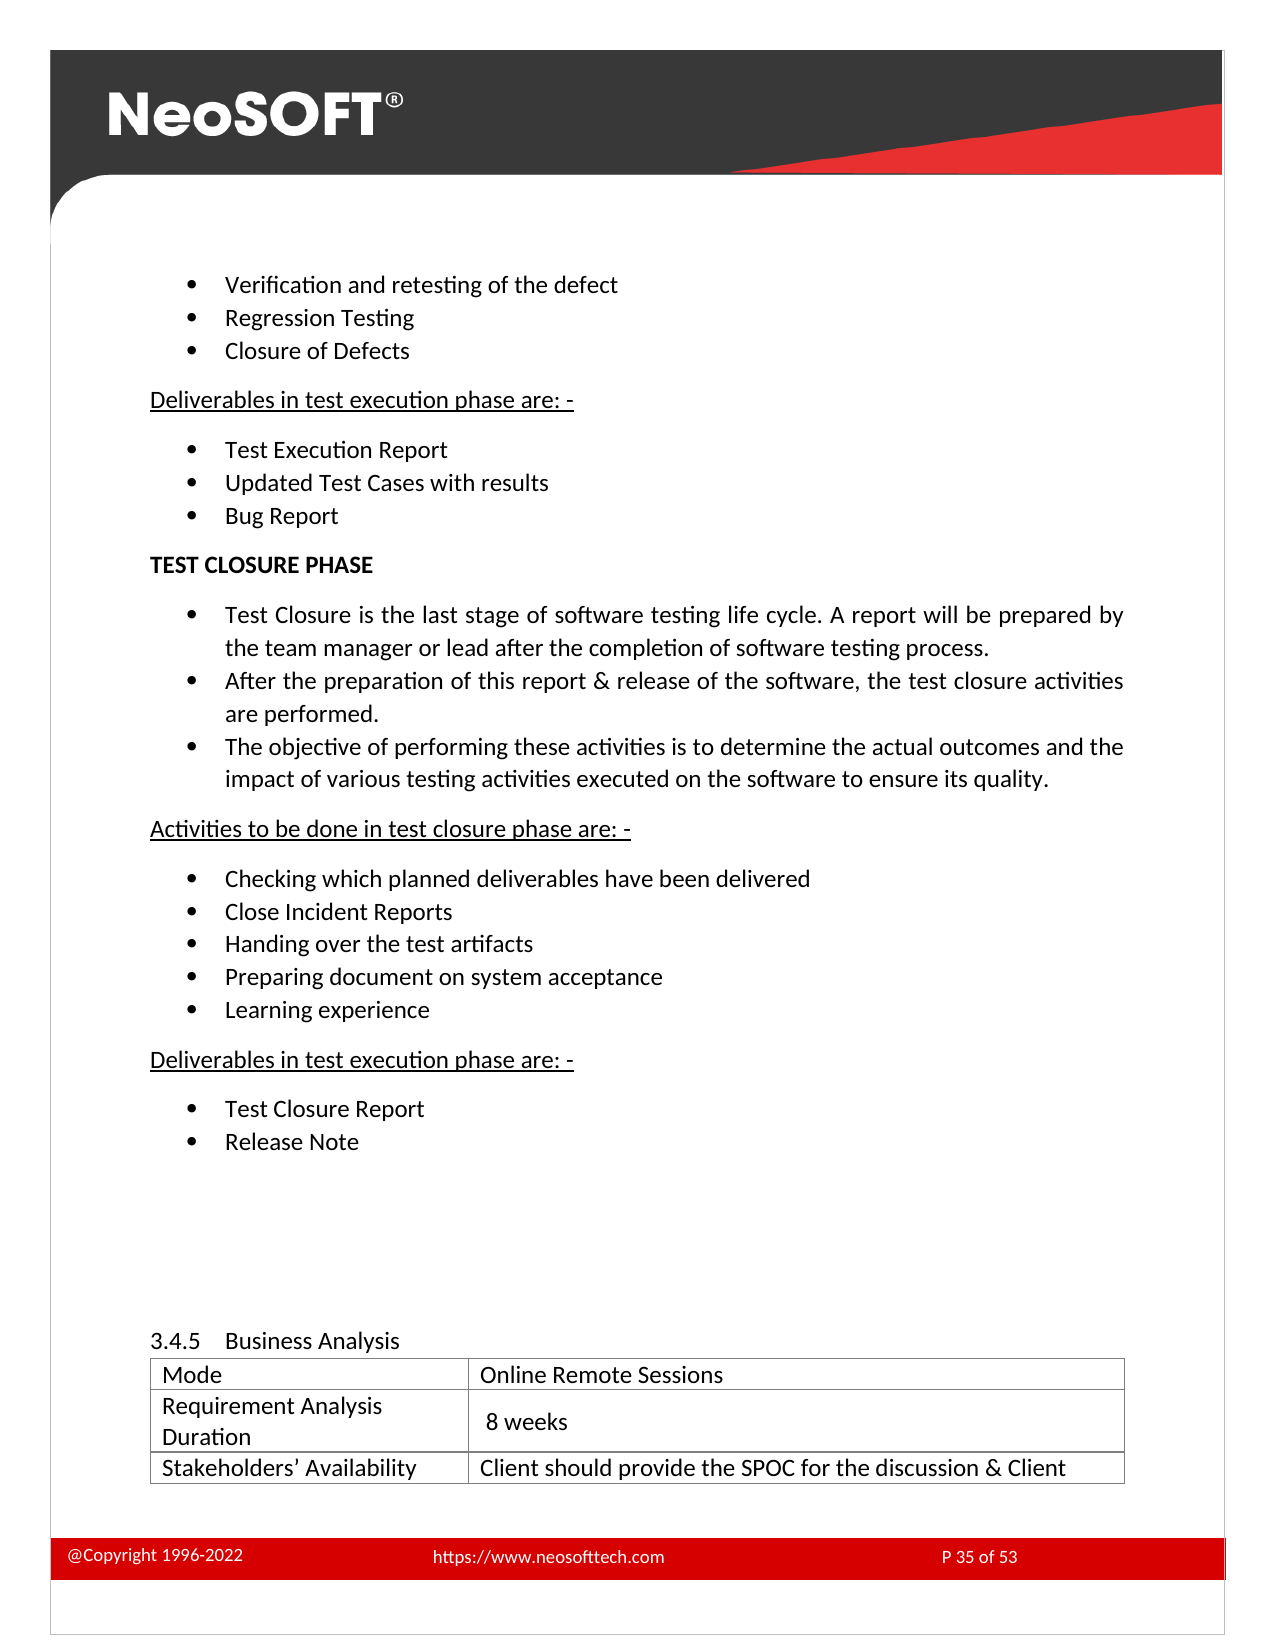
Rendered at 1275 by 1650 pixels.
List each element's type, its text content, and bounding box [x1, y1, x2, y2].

list Checking which planned deliverables have been delivered [187, 863, 1125, 893]
list Closure of Defects [187, 335, 1125, 365]
text TEST CLOSURE PHASE [150, 549, 1125, 580]
picture [50, 50, 1221, 244]
text Deliverables in test execution phase are: - [150, 1044, 1125, 1074]
table_header Mode [151, 1359, 468, 1389]
table_cell Requirement Analysis Duration [151, 1390, 468, 1451]
list Handing over the test artifacts [187, 929, 1125, 959]
list Regression Testing [187, 302, 1125, 332]
list After the preparation of this report & release of the software, the test closure activities are performed. [187, 665, 1125, 728]
list Close Incident Reports [187, 896, 1125, 926]
list Test Closure Report [187, 1094, 1125, 1124]
list Bug Report [187, 500, 1125, 530]
list Learning experience [187, 994, 1125, 1025]
table_cell 8 weeks [469, 1390, 1124, 1451]
table_header Online Remote Sessions [469, 1359, 1124, 1389]
text Deliverables in test execution phase are: - [150, 384, 1125, 415]
list Test Closure is the last stage of software testing life cycle. A report will be prepared by the team manager or lead after the completion of software testing process. [187, 599, 1125, 662]
subtitle Business Analysis [150, 1325, 1125, 1355]
list Verification and retesting of the defect [187, 244, 1125, 299]
text Activities to be done in test closure phase are: - [150, 813, 1125, 844]
table_cell Stakeholders’ Availability [151, 1453, 468, 1483]
list Test Execution Report [187, 434, 1125, 464]
list Updated Test Cases with results [187, 467, 1125, 497]
list The objective of performing these activities is to determine the actual outcomes and the impact of various testing activities executed on the software to ensure its quality. [187, 731, 1125, 794]
list Release Note [187, 1127, 1125, 1157]
list Preparing document on system acceptance [187, 962, 1125, 992]
